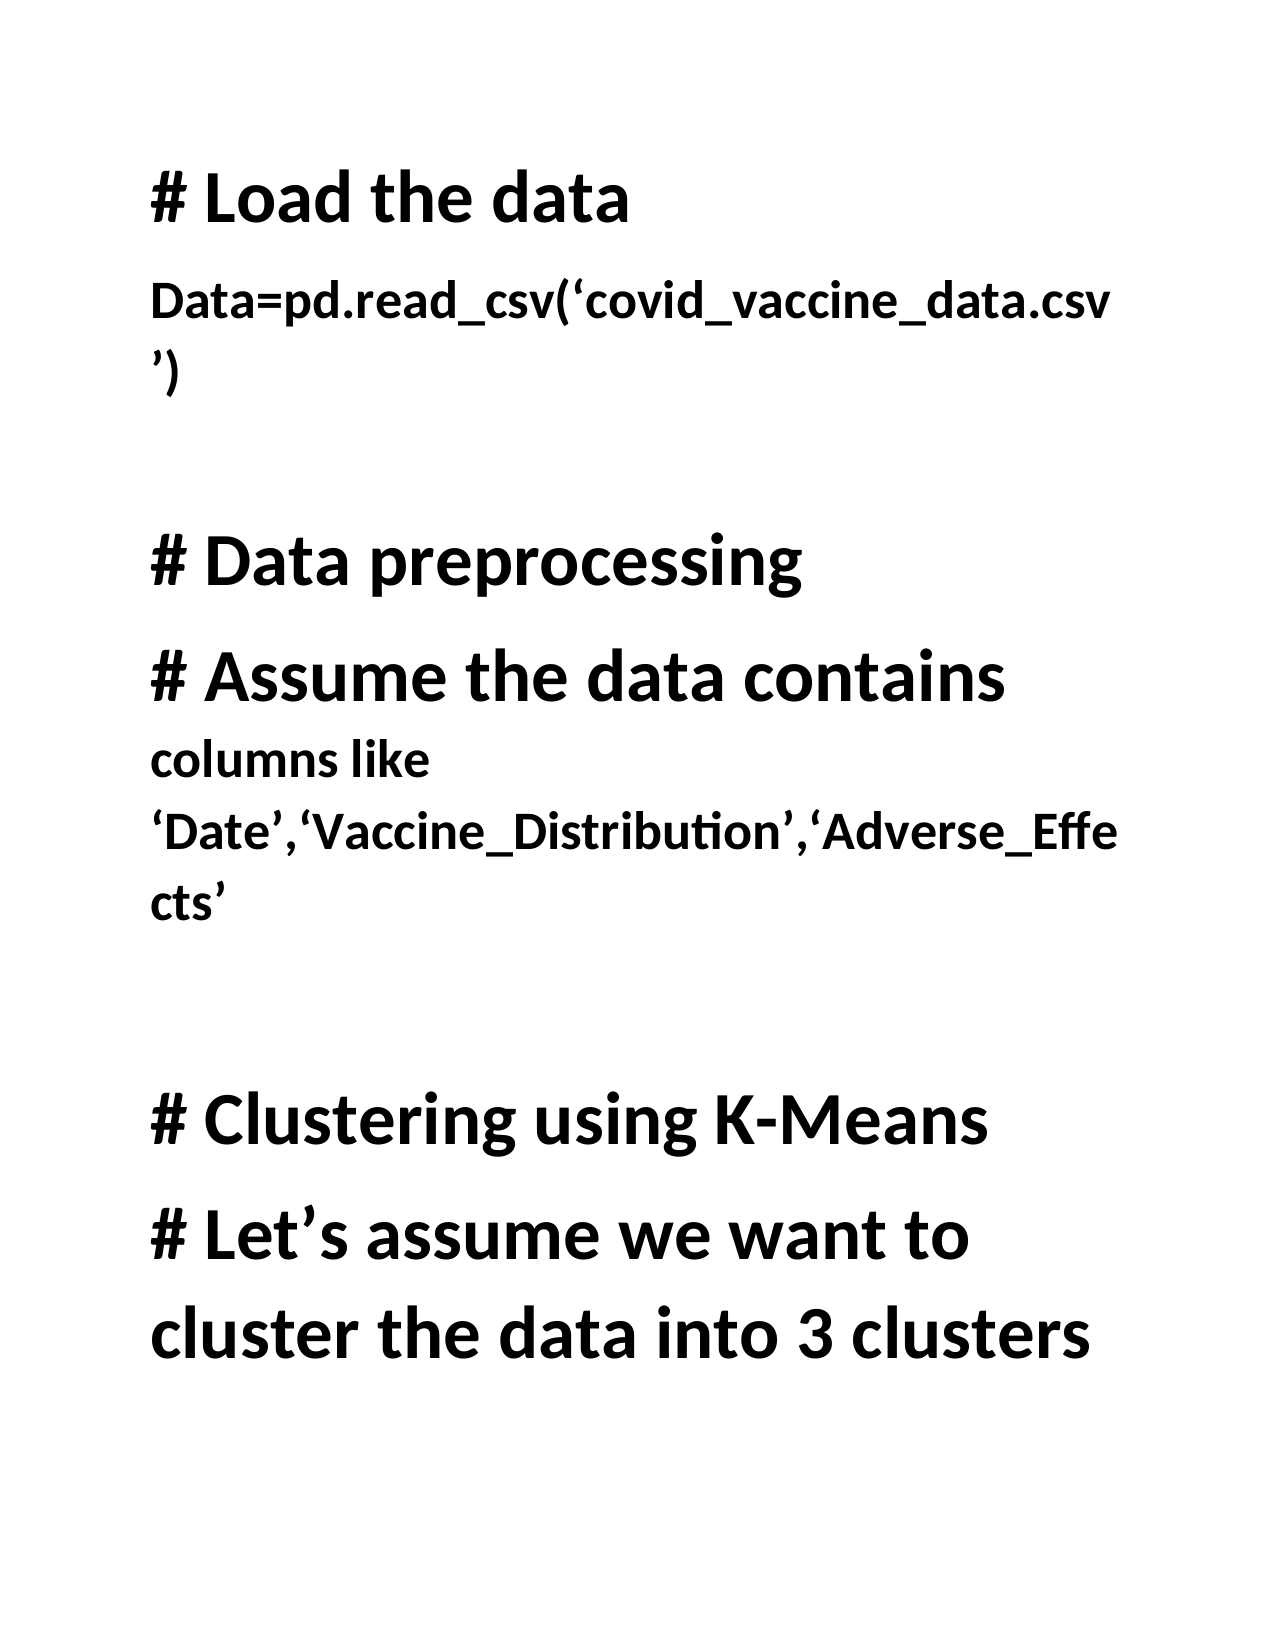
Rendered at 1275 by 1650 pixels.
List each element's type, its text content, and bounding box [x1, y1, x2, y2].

text # Assume the data contains columns like ‘Date’,‘Vaccine_Distribution’,‘Adverse_Effects’ [150, 628, 1125, 934]
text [150, 1187, 1125, 1377]
text Data=pd.read_csv(‘covid_vaccine_data.csv’) [150, 266, 1125, 403]
text # Load the data [150, 150, 1125, 242]
text # Data preprocessing [150, 513, 1125, 604]
text # Clustering using K-Means [150, 1071, 1125, 1163]
